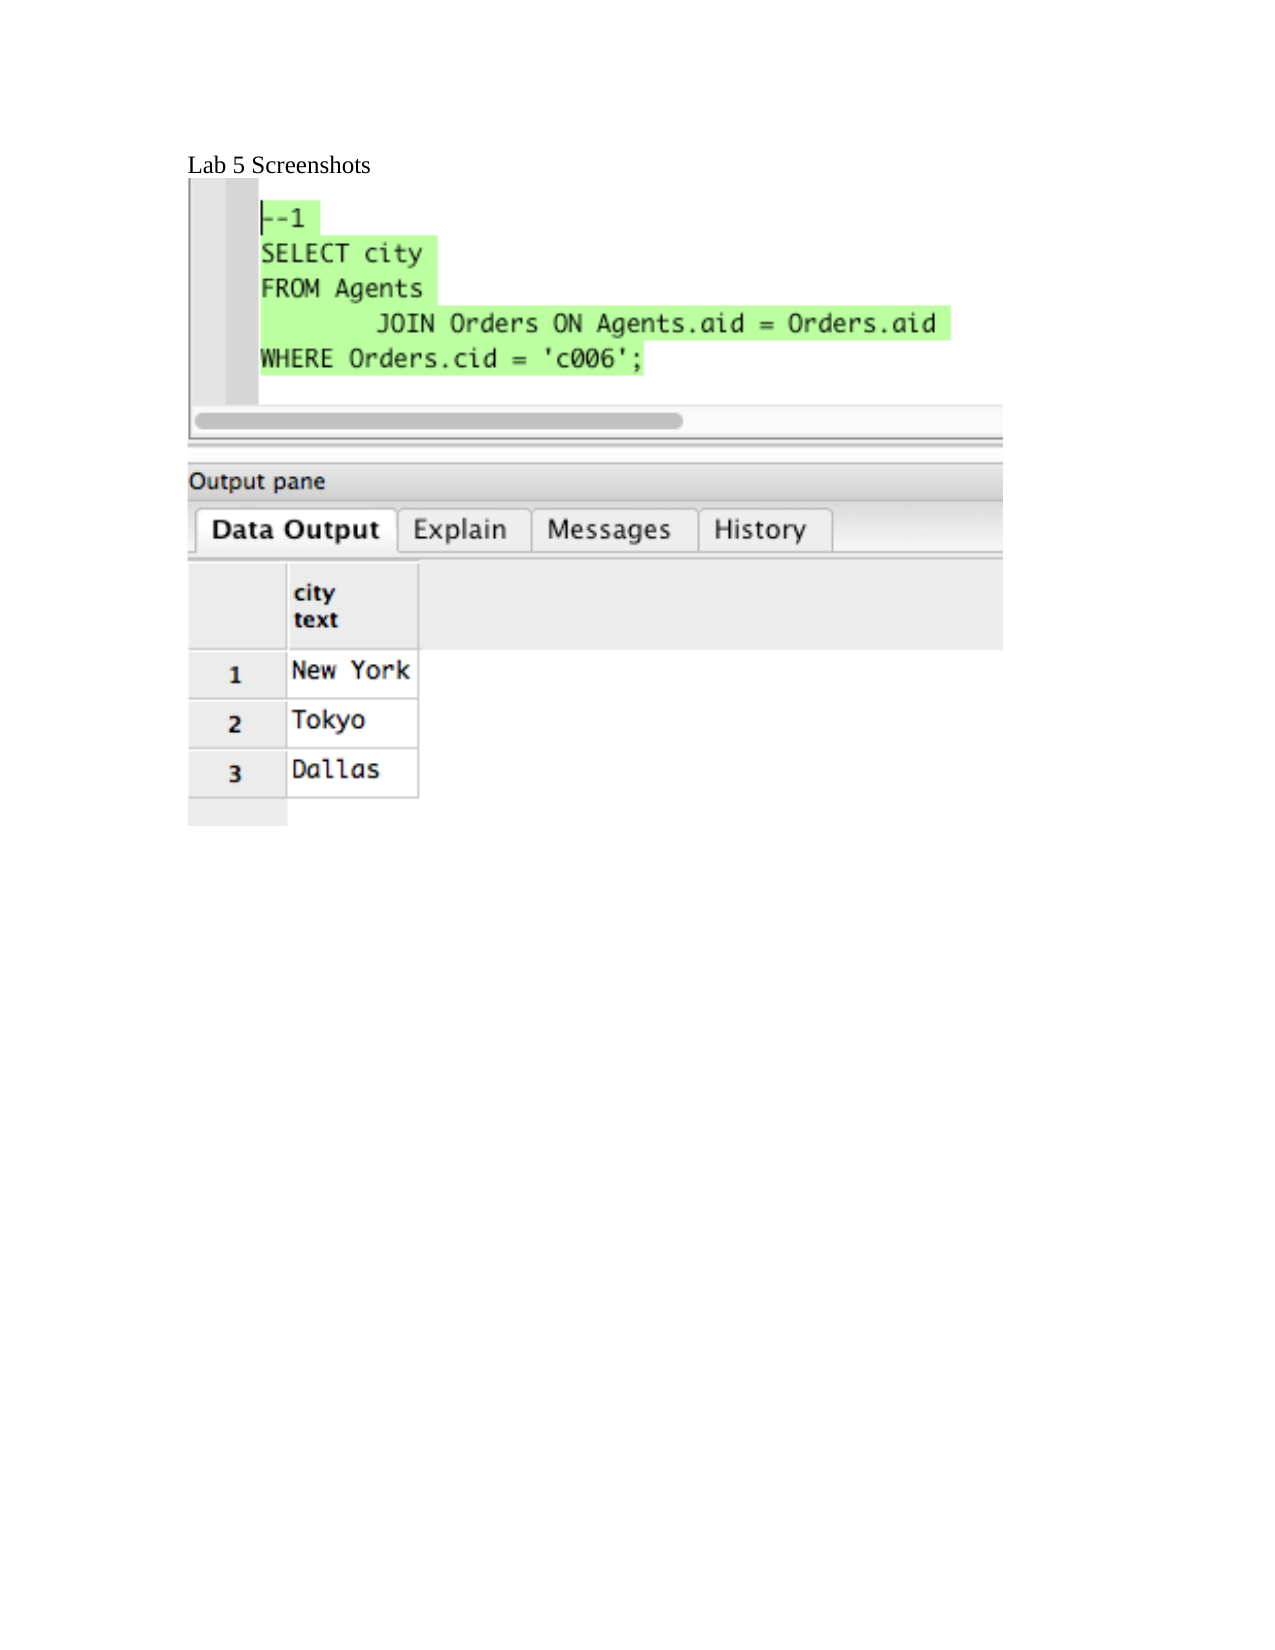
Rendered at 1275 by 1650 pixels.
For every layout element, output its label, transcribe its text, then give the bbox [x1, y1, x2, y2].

text Lab 5 Screenshots [187, 150, 1087, 179]
picture [187, 178, 1003, 826]
